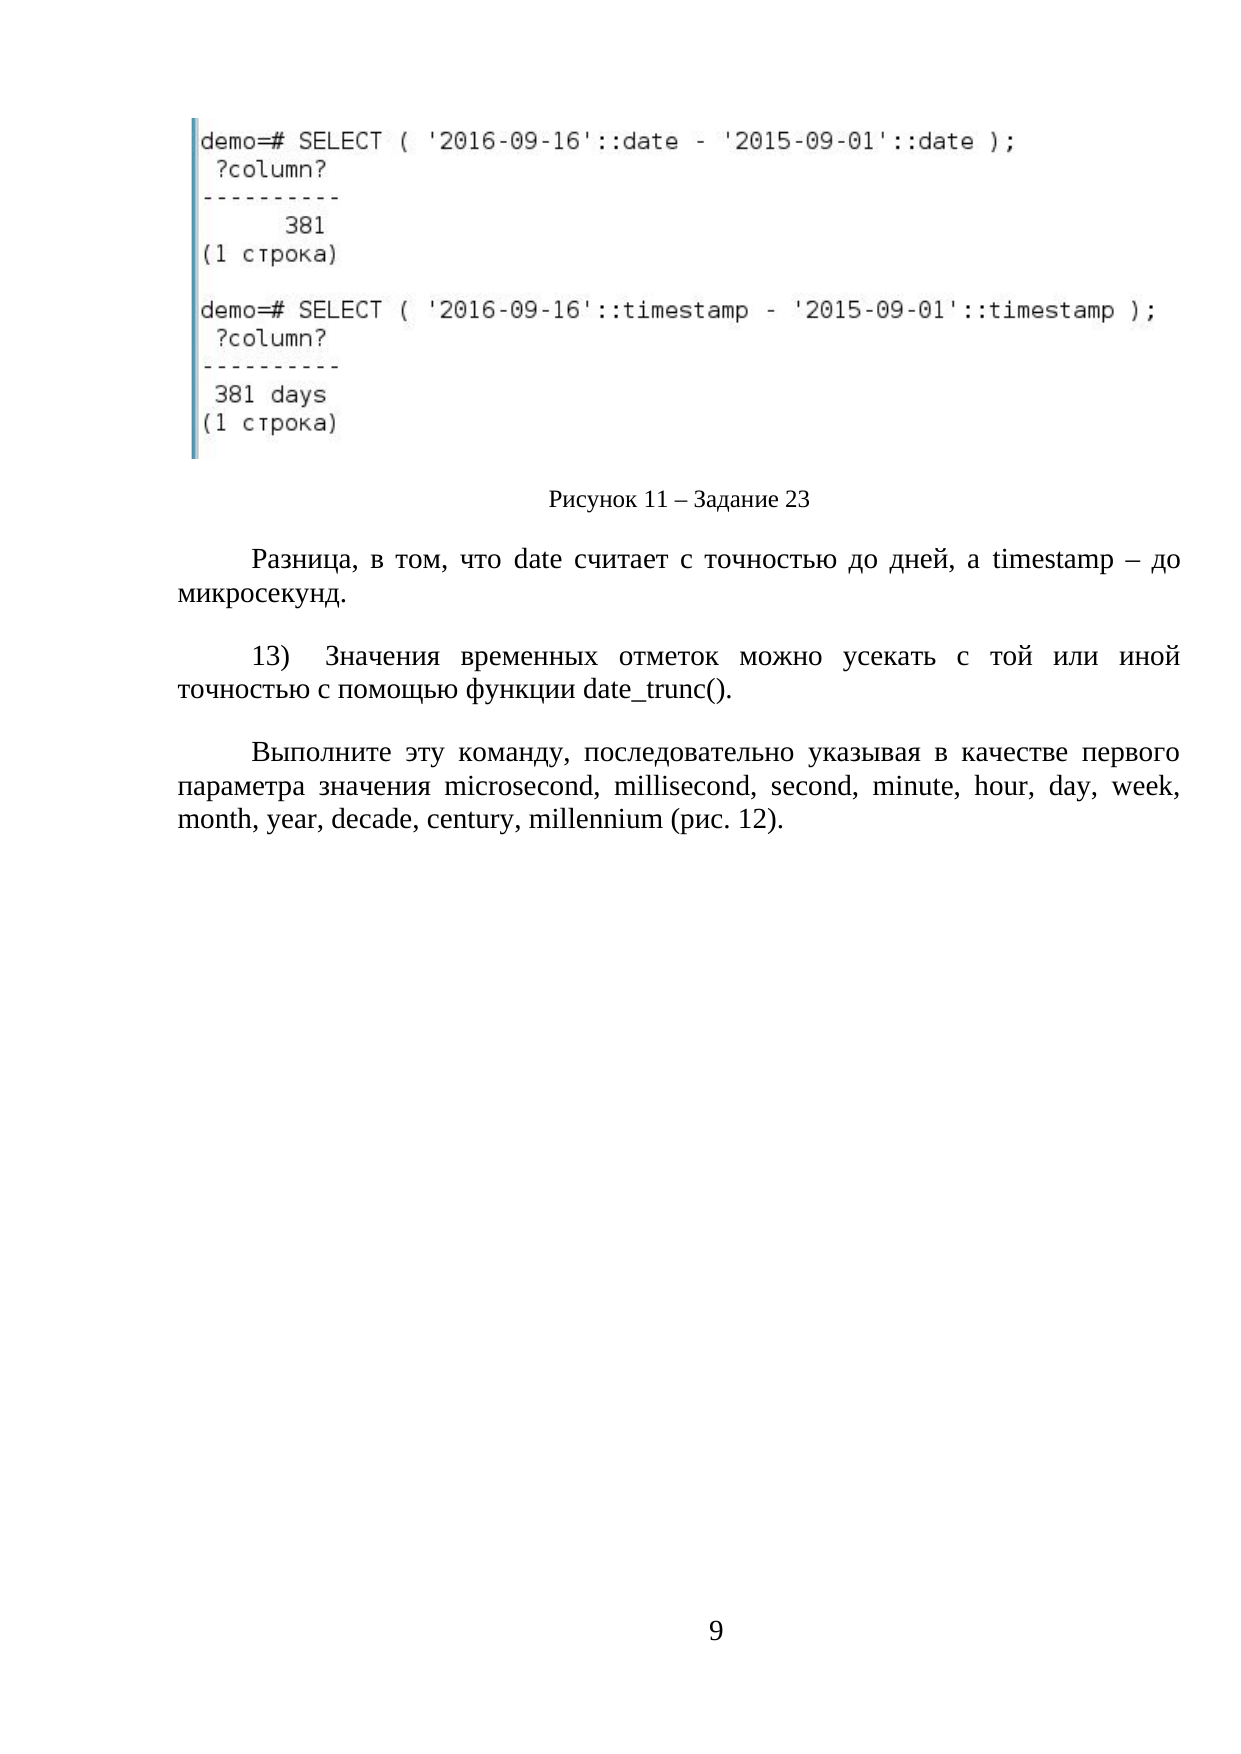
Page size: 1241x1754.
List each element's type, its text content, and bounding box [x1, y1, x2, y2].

list Разница, в том, что date считает с точностью до дней, а timestamp – до микросекунд. [177, 542, 1181, 609]
list Значения временных отметок можно усекать с той или иной точностью с помощью функции date_trunc(). [177, 638, 1181, 705]
picture [191, 118, 1167, 459]
list Рисунок 11 – Задание 23 [177, 484, 1181, 512]
list Выполните эту команду, последовательно указывая в качестве первого параметра значения microsecond, millisecond, second, minute, hour, day, week, month, year, decade, century, millennium (рис. 12). [177, 734, 1181, 835]
